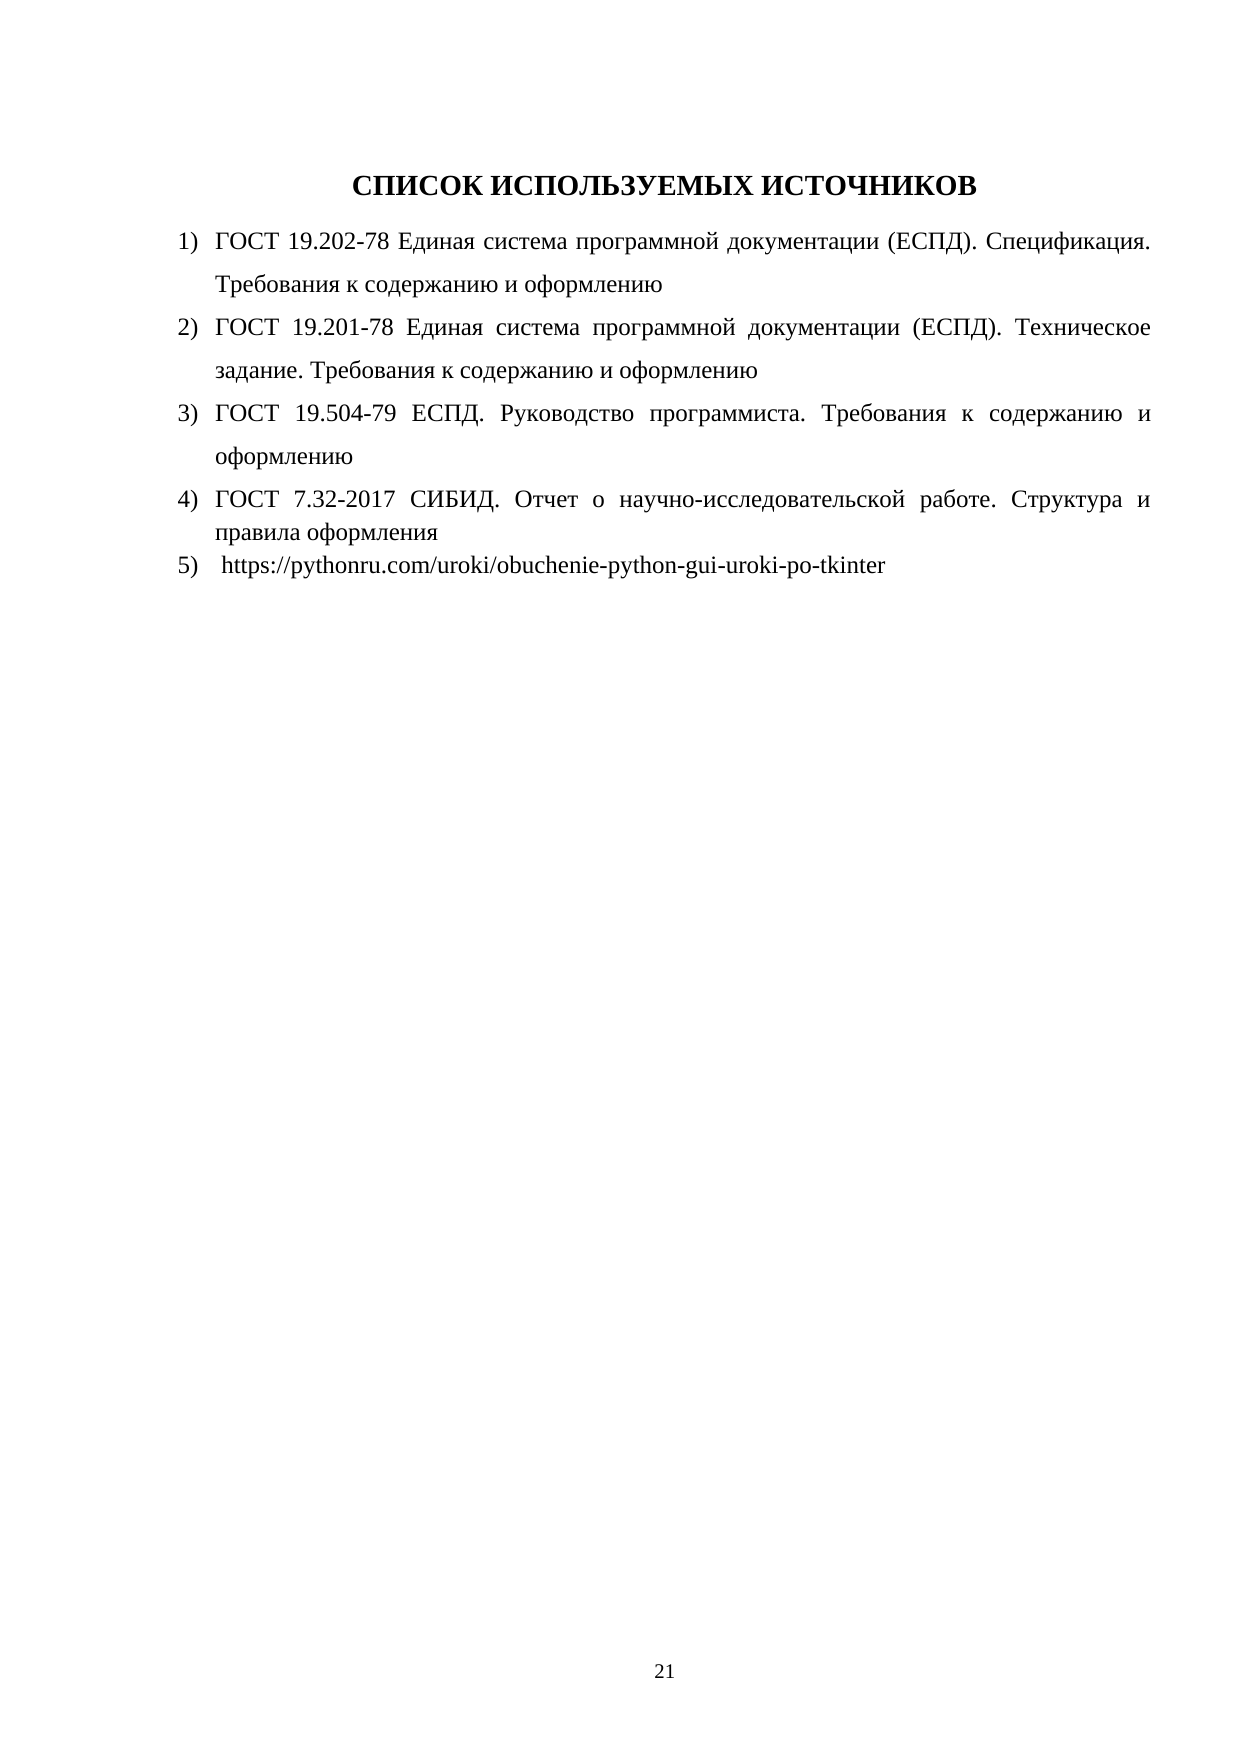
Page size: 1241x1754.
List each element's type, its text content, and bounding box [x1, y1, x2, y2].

subtitle СПИСОК ИСПОЛЬЗУЕМЫХ ИСТОЧНИКОВ [177, 168, 1152, 202]
list https://pythonru.com/uroki/obuchenie-python-gui-uroki-po-tkinter [177, 551, 1152, 579]
list ГОСТ 19.202-78 Единая система программной документации (ЕСПД). Спецификация. Требования к содержанию и оформлению [177, 226, 1152, 298]
list ГОСТ 19.201-78 Единая система программной документации (ЕСПД). Техническое задание. Требования к содержанию и оформлению [177, 312, 1152, 384]
list ГОСТ 19.504-79 ЕСПД. Руководство программиста. Требования к содержанию и оформлению [177, 398, 1152, 470]
list ГОСТ 7.32-2017 СИБИД. Отчет о научно-исследовательской работе. Структура и правила оформления [177, 484, 1152, 546]
